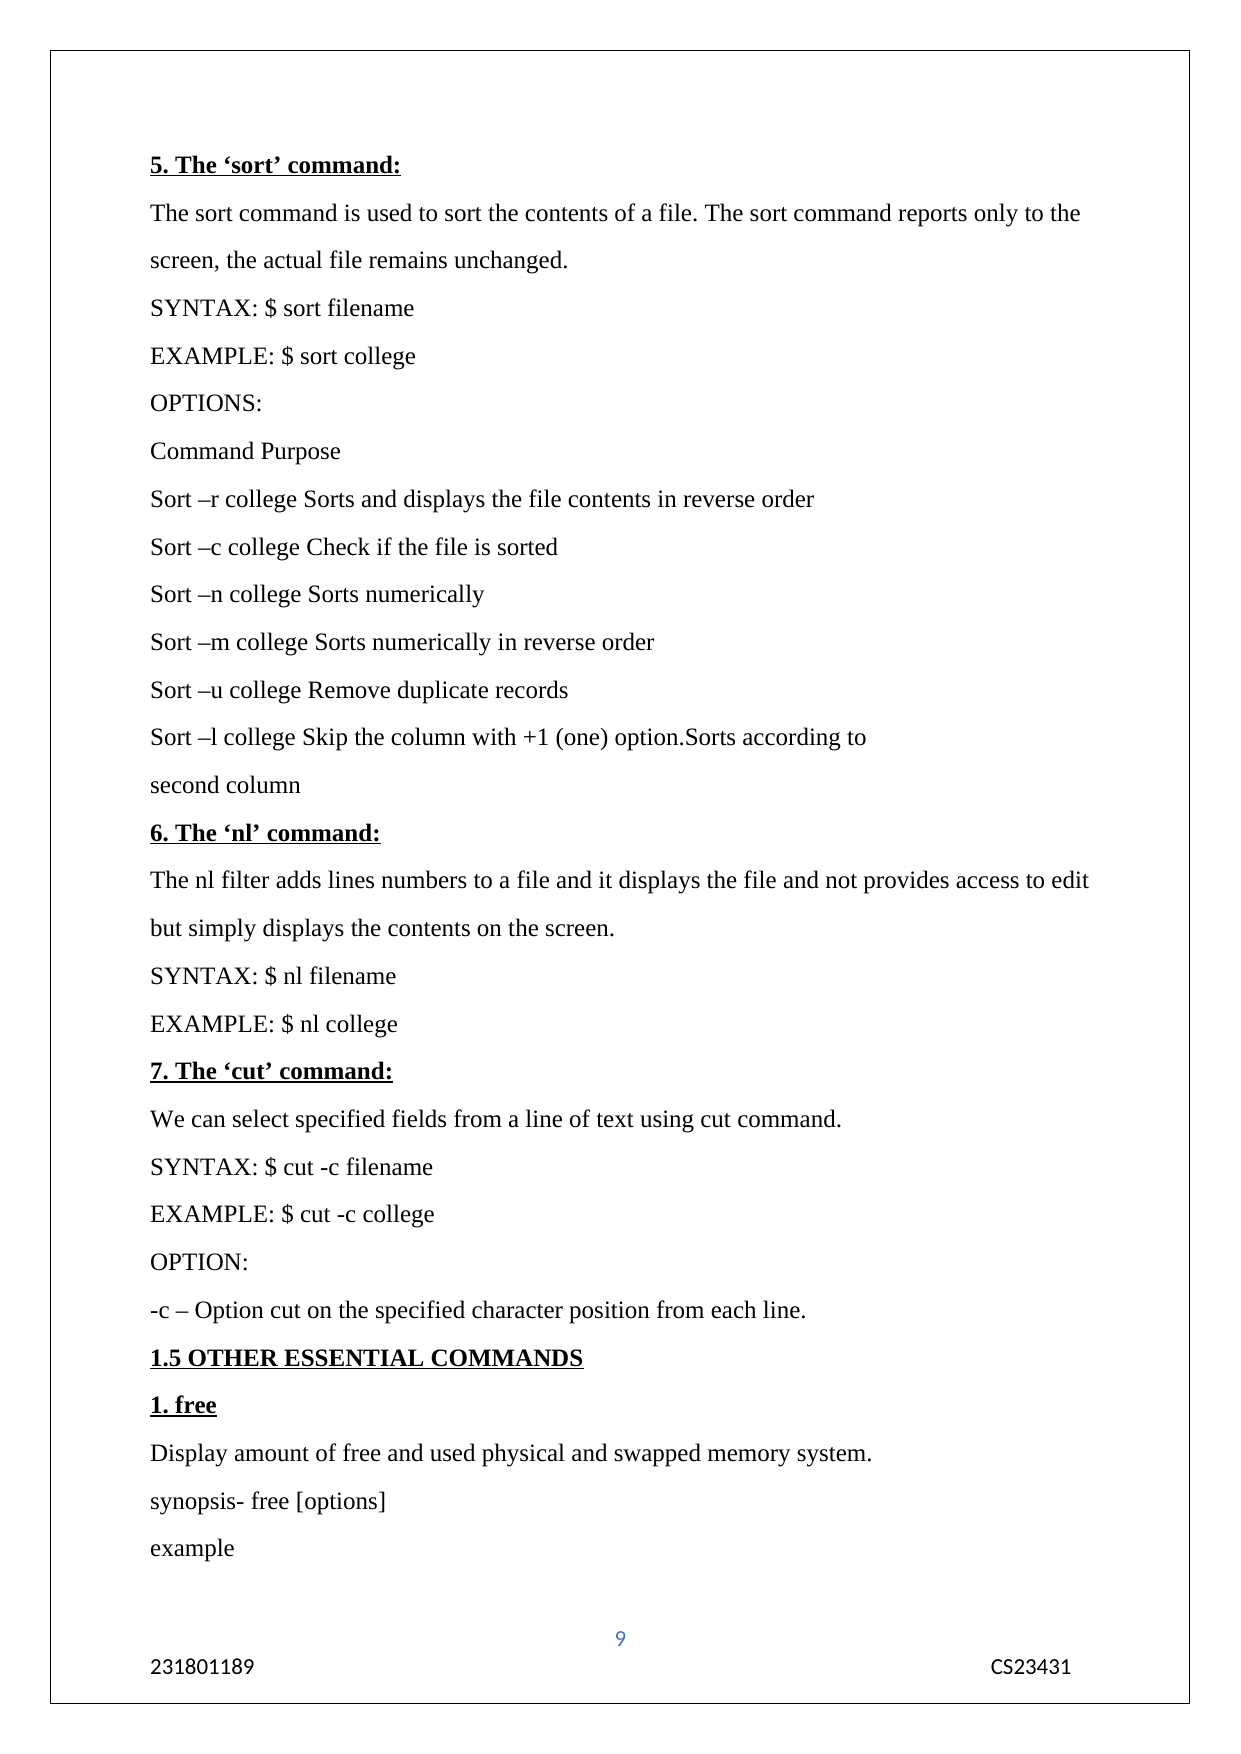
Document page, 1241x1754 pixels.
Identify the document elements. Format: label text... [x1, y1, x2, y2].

text The sort command is used to sort the contents of a file. The sort command reports only to the [150, 198, 1090, 226]
text Display amount of free and used physical and swapped memory system. [150, 1438, 1090, 1467]
text EXAMPLE: $ cut -c college [150, 1199, 1090, 1228]
text EXAMPLE: $ sort college [150, 341, 1090, 369]
text but simply displays the contents on the screen. [150, 913, 1090, 942]
text Sort –c college Check if the file is sorted [150, 532, 1090, 560]
text screen, the actual file remains unchanged. [150, 245, 1090, 274]
text synopsis- free [options] [150, 1486, 1090, 1514]
text -c – Option cut on the specified character position from each line. [150, 1295, 1090, 1324]
text OPTION: [150, 1247, 1090, 1276]
text EXAMPLE: $ nl college [150, 1009, 1090, 1037]
text We can select specified fields from a line of text using cut command. [150, 1104, 1090, 1133]
text SYNTAX: $ nl filename [150, 961, 1090, 990]
text 6. The ‘nl’ command: [150, 818, 1090, 847]
text Sort –u college Remove duplicate records [150, 675, 1090, 703]
text example [150, 1533, 1090, 1562]
text Command Purpose [150, 436, 1090, 465]
text 1.5 OTHER ESSENTIAL COMMANDS [150, 1343, 1090, 1371]
text SYNTAX: $ cut -c filename [150, 1152, 1090, 1181]
text OPTIONS: [150, 388, 1090, 417]
text Sort –l college Skip the column with +1 (one) option.Sorts according to [150, 722, 1090, 751]
text Sort –r college Sorts and displays the file contents in reverse order [150, 484, 1090, 513]
text 7. The ‘cut’ command: [150, 1056, 1090, 1085]
text The nl filter adds lines numbers to a file and it displays the file and not provides access to edit [150, 866, 1090, 894]
text 1. free [150, 1390, 1090, 1419]
text Sort –n college Sorts numerically [150, 579, 1090, 608]
text Sort –m college Sorts numerically in reverse order [150, 627, 1090, 656]
text second column [150, 770, 1090, 799]
text SYNTAX: $ sort filename [150, 293, 1090, 322]
text 5. The ‘sort’ command: [150, 150, 1090, 179]
